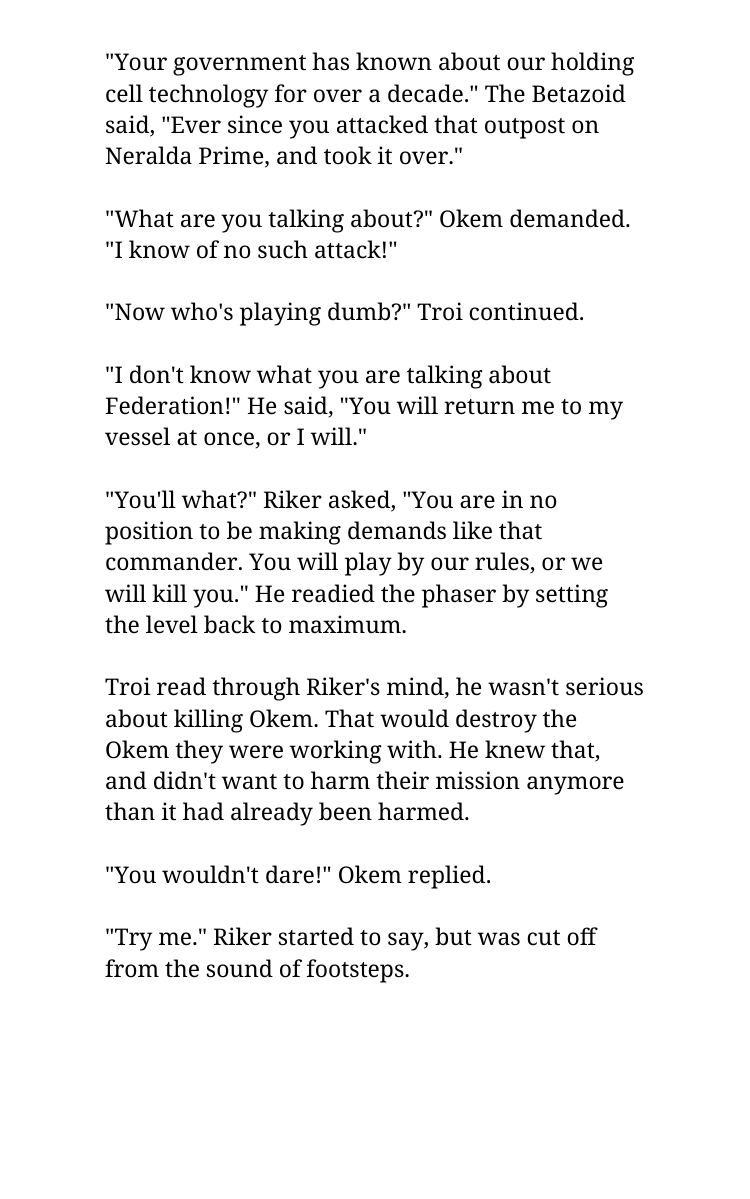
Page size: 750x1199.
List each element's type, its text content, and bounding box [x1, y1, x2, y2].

text "You'll what?" Riker asked, "You are in no position to be making demands like that commander. You will play by our rules, or we will kill you." He readied the phaser by setting the level back to maximum. [105, 484, 645, 640]
text "Try me." Riker started to say, but was cut off from the sound of footsteps. [105, 921, 645, 984]
text "Your government has known about our holding cell technology for over a decade." The Betazoid said, "Ever since you attacked that outpost on Neralda Prime, and took it over." [105, 46, 645, 171]
text "Now who's playing dumb?" Troi continued. [105, 296, 645, 327]
text "You wouldn't dare!" Okem replied. [105, 859, 645, 890]
text Troi read through Riker's mind, he wasn't serious about killing Okem. That would destroy the Okem they were working with. He knew that, and didn't want to harm their mission anymore than it had already been harmed. [105, 671, 645, 827]
text "What are you talking about?" Okem demanded. "I know of no such attack!" [105, 202, 645, 265]
text "I don't know what you are talking about Federation!" He said, "You will return me to my vessel at once, or I will." [105, 359, 645, 452]
